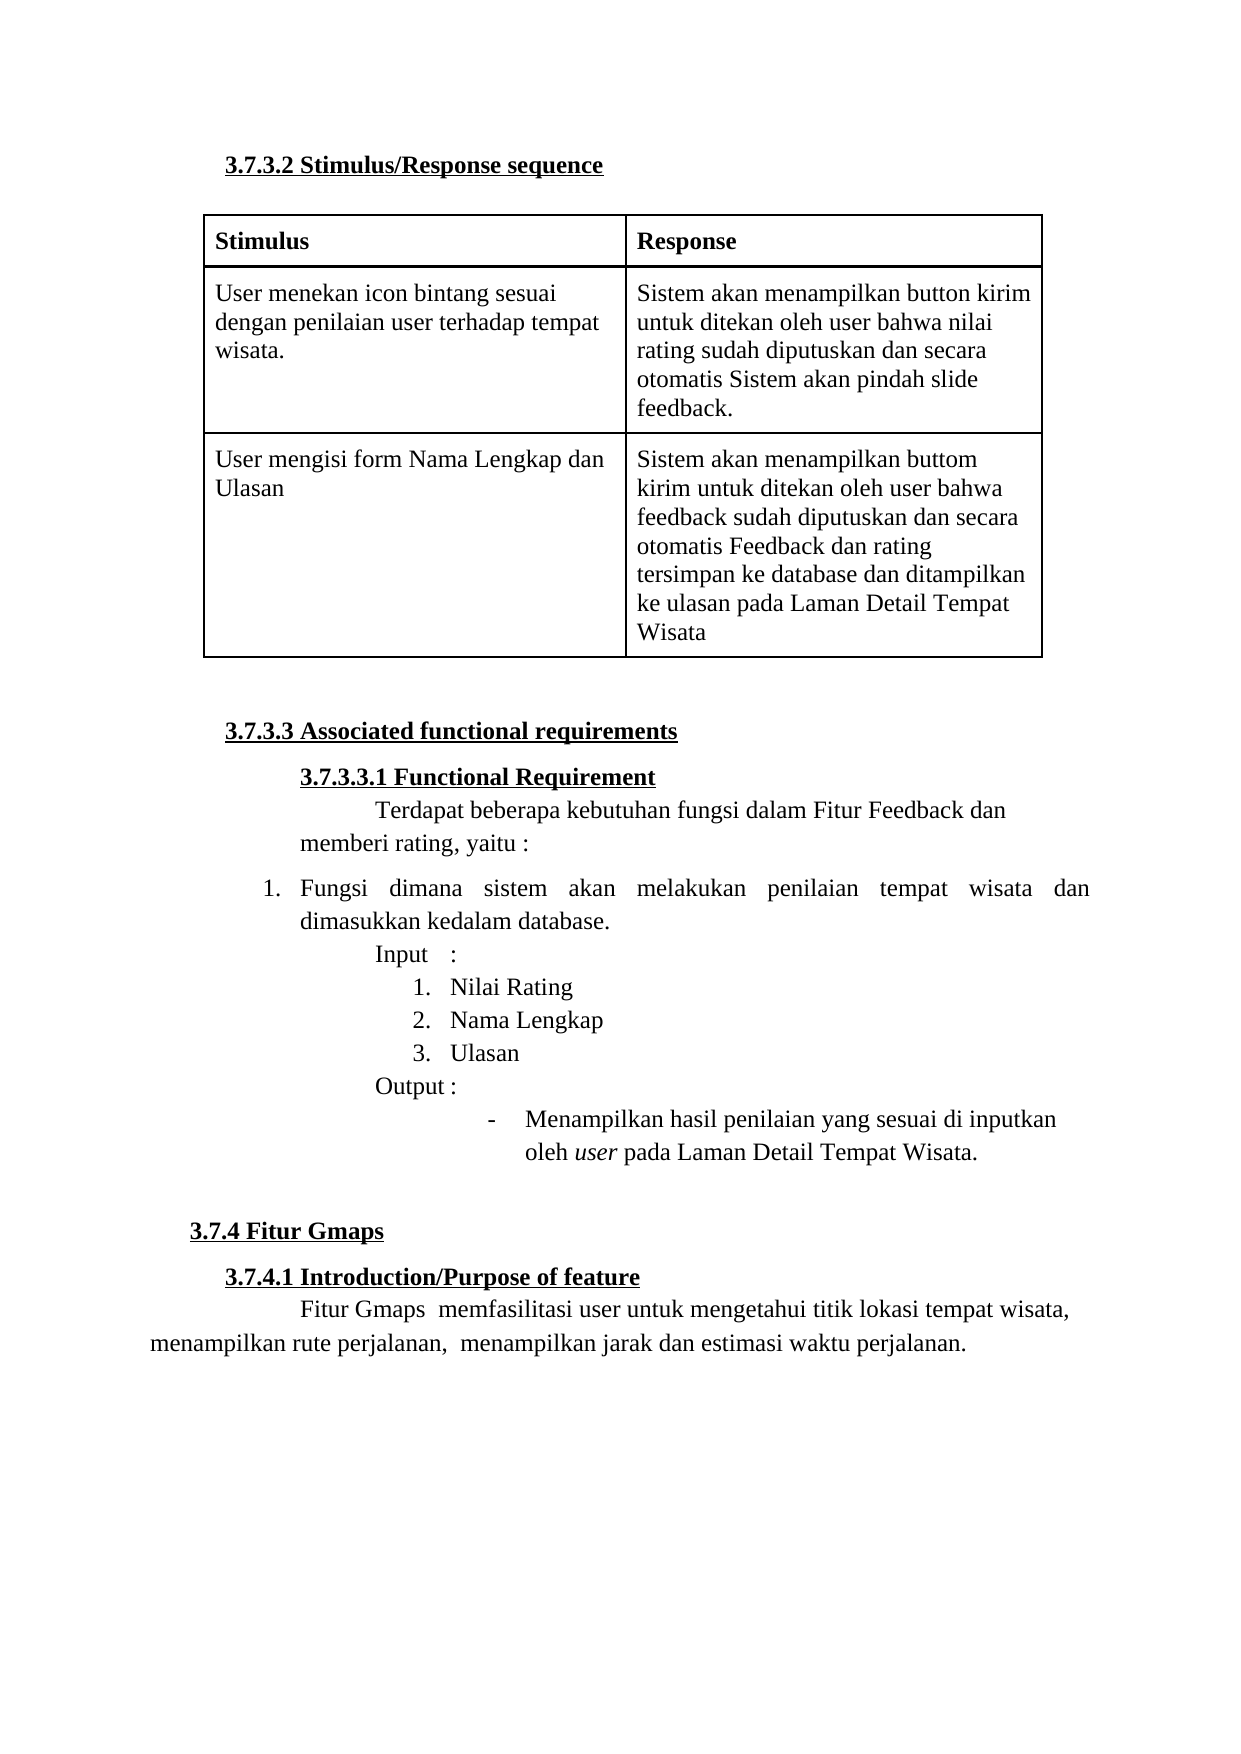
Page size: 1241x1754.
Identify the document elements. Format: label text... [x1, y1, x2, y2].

text 3.7.3.3 Associated functional requirements [208, 716, 1090, 745]
text Terdapat beberapa kebutuhan fungsi dalam Fitur Feedback dan memberi rating, yaitu : [300, 795, 1090, 857]
text 3.7.4.1 Introduction/Purpose of feature [189, 1262, 1090, 1290]
table_cell User menekan icon bintang sesuai dengan penilaian user terhadap tempat wisata. [205, 268, 625, 432]
table_header Response [627, 216, 1041, 265]
list Menampilkan hasil penilaian yang sesuai di inputkan oleh user pada Laman Detail Tempat Wisata. [487, 1104, 1090, 1166]
text Input : [300, 939, 1090, 968]
table_cell User mengisi form Nama Lengkap dan Ulasan [205, 434, 625, 656]
table_cell Sistem akan menampilkan button kirim untuk ditekan oleh user bahwa nilai rating sudah diputuskan dan secara otomatis Sistem akan pindah slide feedback. [627, 268, 1041, 432]
list Nilai Rating [412, 972, 1090, 1001]
text 3.7.3.2 Stimulus/Response sequence [208, 150, 1090, 179]
text 3.7.3.3.1 Functional Requirement [227, 762, 1090, 791]
list Ulasan [412, 1038, 1090, 1067]
table_cell Sistem akan menampilkan buttom kirim untuk ditekan oleh user bahwa feedback sudah diputuskan dan secara otomatis Feedback dan rating tersimpan ke database dan ditampilkan ke ulasan pada Laman Detail Tempat Wisata [627, 434, 1041, 656]
text 3.7.4 Fitur Gmaps [189, 1216, 1090, 1245]
list Nama Lengkap [412, 1005, 1090, 1034]
list Fungsi dimana sistem akan melakukan penilaian tempat wisata dan dimasukkan kedalam database. [262, 873, 1090, 935]
table_header Stimulus [205, 216, 625, 265]
text Output : [375, 1071, 1090, 1100]
text Fitur Gmaps memfasilitasi user untuk mengetahui titik lokasi tempat wisata, menampilkan rute perjalanan, menampilkan jarak dan estimasi waktu perjalanan. [150, 1294, 1090, 1356]
